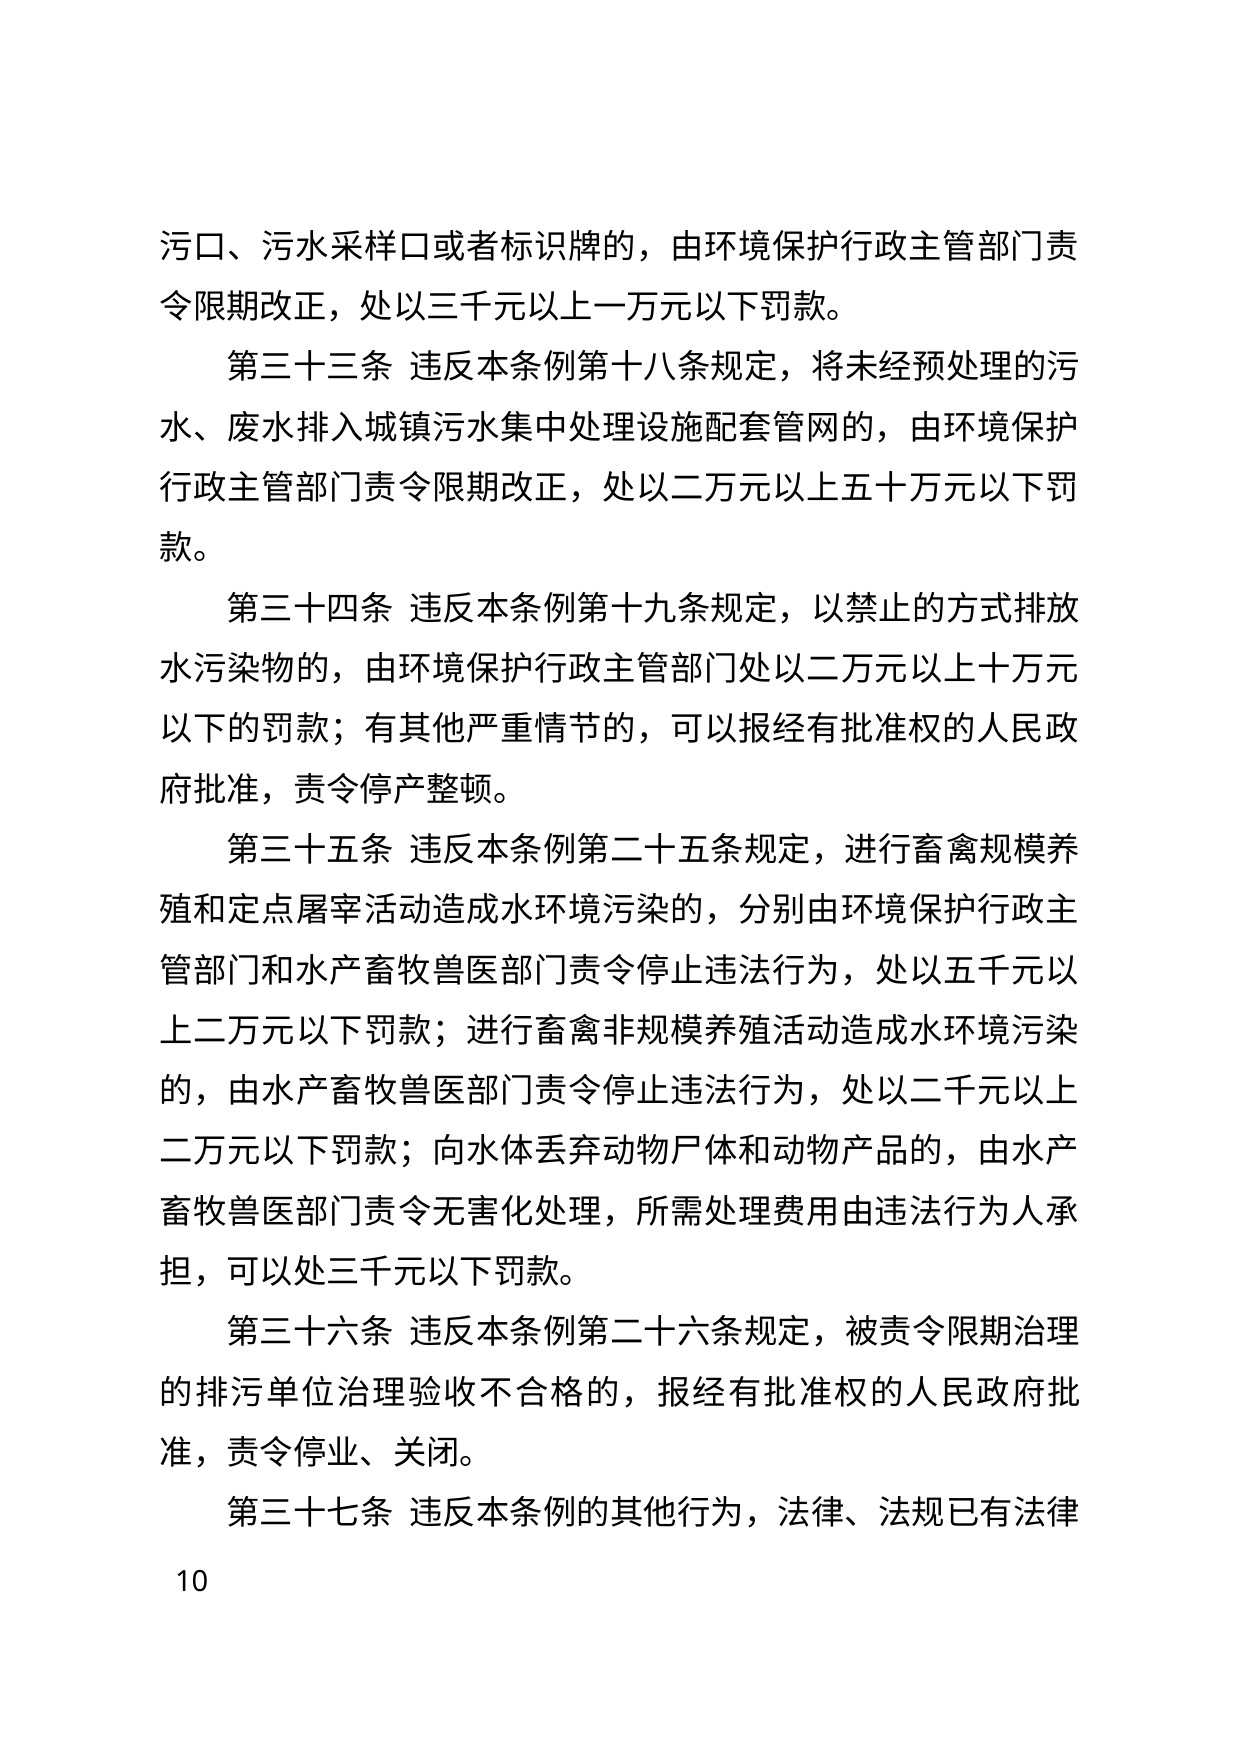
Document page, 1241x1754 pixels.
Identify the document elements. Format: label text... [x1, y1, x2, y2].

text 第三十五条 违反本条例第二十五条规定，进行畜禽规模养殖和定点屠宰活动造成水环境污染的，分别由环境保护行政主管部门和水产畜牧兽医部门责令停止违法行为，处以五千元以上二万元以下罚款；进行畜禽非规模养殖活动造成水环境污染的，由水产畜牧兽医部门责令停止违法行为，处以二千元以上二万元以下罚款；向水体丢弃动物尸体和动物产品的，由水产畜牧兽医部门责令无害化处理，所需处理费用由违法行为人承担，可以处三千元以下罚款。 [159, 817, 1081, 1299]
text 第三十四条 违反本条例第十九条规定，以禁止的方式排放水污染物的，由环境保护行政主管部门处以二万元以上十万元以下的罚款；有其他严重情节的，可以报经有批准权的人民政府批准，责令停产整顿。 [159, 575, 1081, 817]
text 第三十六条 违反本条例第二十六条规定，被责令限期治理的排污单位治理验收不合格的，报经有批准权的人民政府批准，责令停业、关闭。 [159, 1299, 1081, 1480]
text 第三十三条 违反本条例第十八条规定，将未经预处理的污水、废水排入城镇污水集中处理设施配套管网的，由环境保护行政主管部门责令限期改正，处以二万元以上五十万元以下罚款。 [159, 334, 1081, 575]
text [159, 1480, 1081, 1540]
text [159, 213, 1081, 334]
